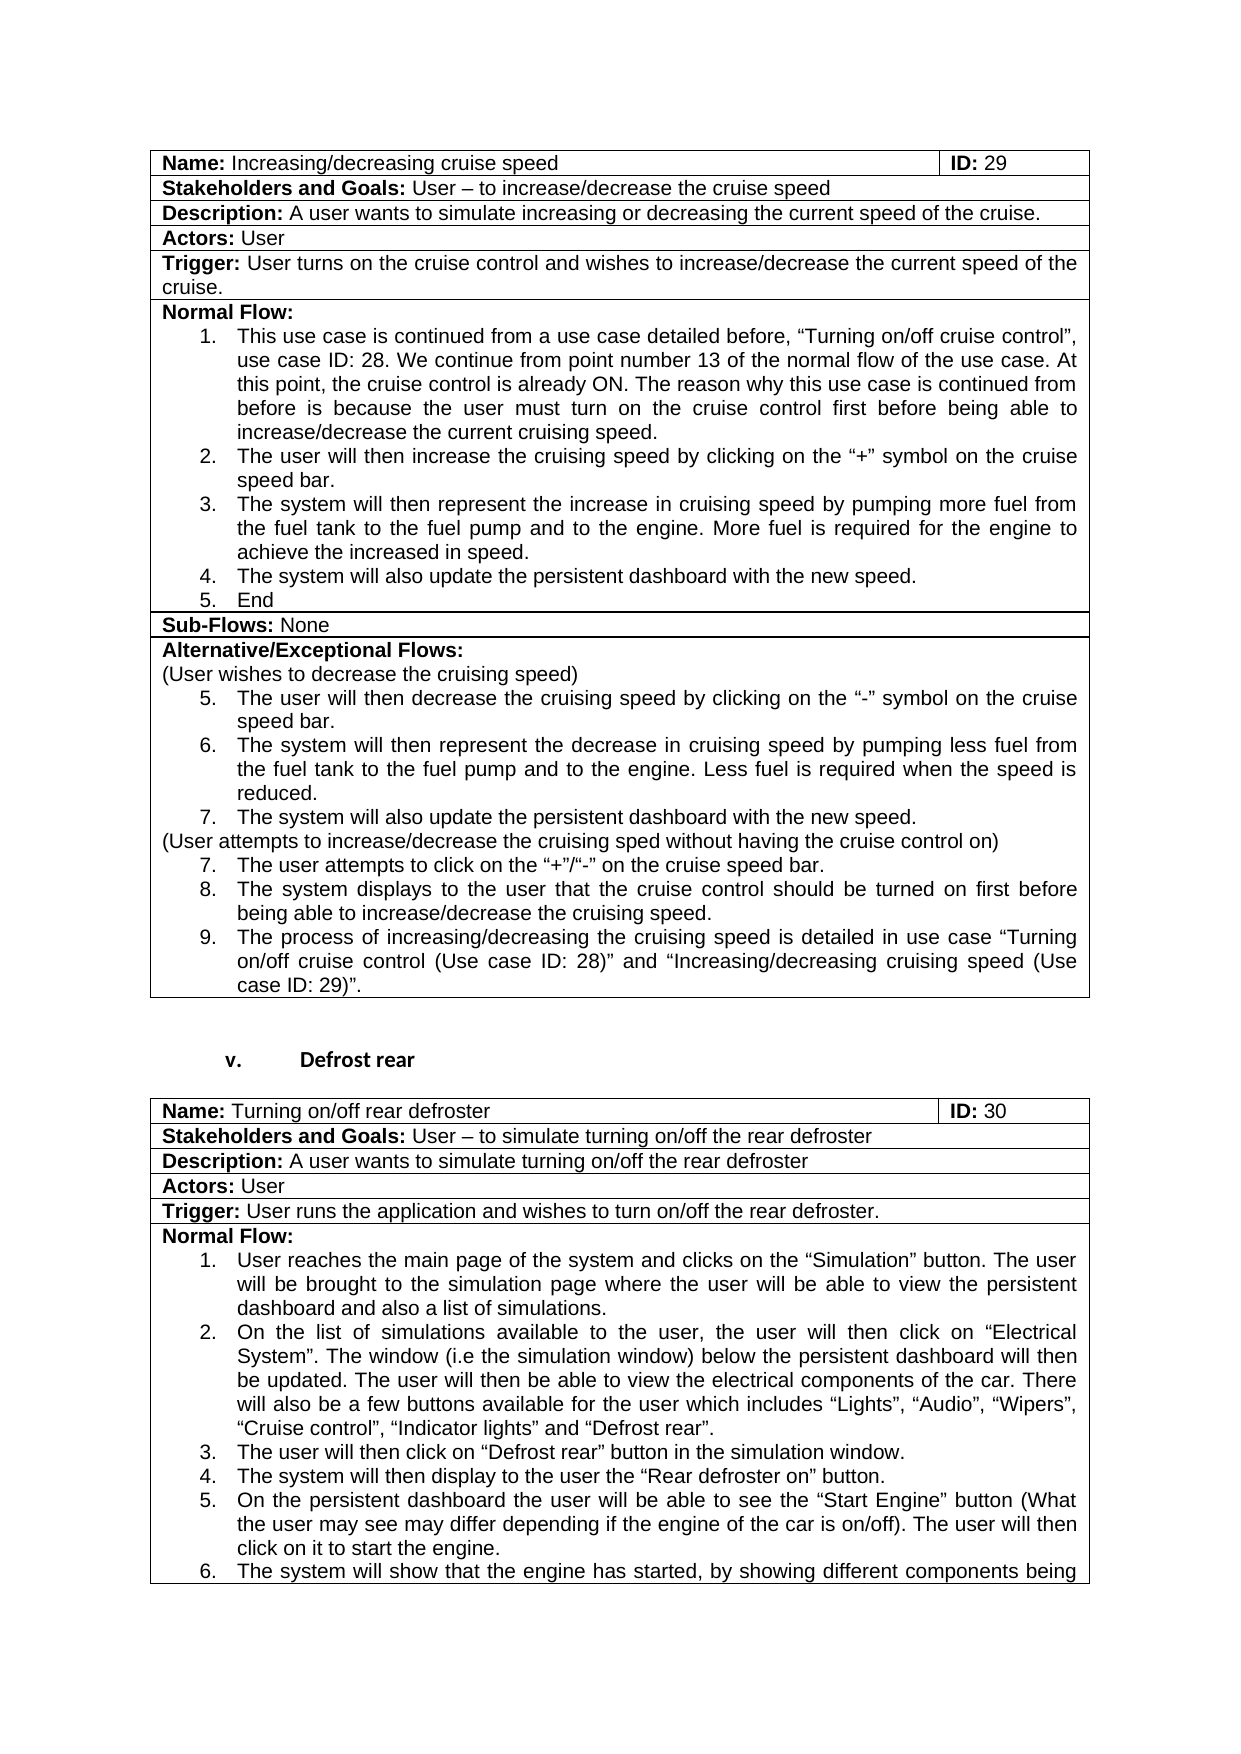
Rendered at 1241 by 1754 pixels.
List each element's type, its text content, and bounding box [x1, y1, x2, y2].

table_cell Stakeholders and Goals: User – to simulate turning on/off the rear defroster [151, 1124, 1089, 1148]
table_cell Actors: User [151, 1174, 1089, 1198]
table_cell Normal Flow: This use case is continued from a use case detailed before, “Turning on/off cruise control”, use case ID: 28. We continue from point number 13 of the normal flow of the use case. At this point, the cruise control is already ON. The reason why this use case is continued from before is because the user must turn on the cruise control first before being able to increase/decrease the current cruising speed. The user will then increase the cruising speed by clicking on the “+” symbol on the cruise speed bar. The system will then represent the increase in cruising speed by pumping more fuel from the fuel tank to the fuel pump and to the engine. More fuel is required for the engine to achieve the increased in speed. The system will also update the persistent dashboard with the new speed. End [151, 300, 1089, 611]
table_header Name: Increasing/decreasing cruise speed [151, 151, 939, 175]
table_header ID: 29 [940, 151, 1089, 175]
table_cell Alternative/Exceptional Flows: (User wishes to decrease the cruising speed) The user will then decrease the cruising speed by clicking on the “-” symbol on the cruise speed bar. The system will then represent the decrease in cruising speed by pumping less fuel from the fuel tank to the fuel pump and to the engine. Less fuel is required when the speed is reduced. The system will also update the persistent dashboard with the new speed. (User attempts to increase/decrease the cruising sped without having the cruise control on) The user attempts to click on the “+”/“-” on the cruise speed bar. The system displays to the user that the cruise control should be turned on first before being able to increase/decrease the cruising speed. The process of increasing/decreasing the cruising speed is detailed in use case “Turning on/off cruise control (Use case ID: 28)” and “Increasing/decreasing cruising speed (Use case ID: 29)”. [151, 638, 1089, 997]
table_header ID: 30 [939, 1099, 1089, 1123]
table_cell Stakeholders and Goals: User – to increase/decrease the cruise speed [151, 176, 1089, 200]
table_cell Trigger: User turns on the cruise control and wishes to increase/decrease the current speed of the cruise. [151, 251, 1089, 299]
table_cell Actors: User [151, 226, 1089, 250]
table_header Name: Turning on/off rear defroster [151, 1099, 938, 1123]
table_cell Description: A user wants to simulate increasing or decreasing the current speed of the cruise. [151, 201, 1089, 225]
list Defrost rear [225, 1045, 1090, 1073]
table_cell Description: A user wants to simulate turning on/off the rear defroster [151, 1149, 1089, 1173]
table_cell Sub-Flows: None [151, 613, 1089, 636]
table_cell Trigger: User runs the application and wishes to turn on/off the rear defroster. [151, 1199, 1089, 1223]
